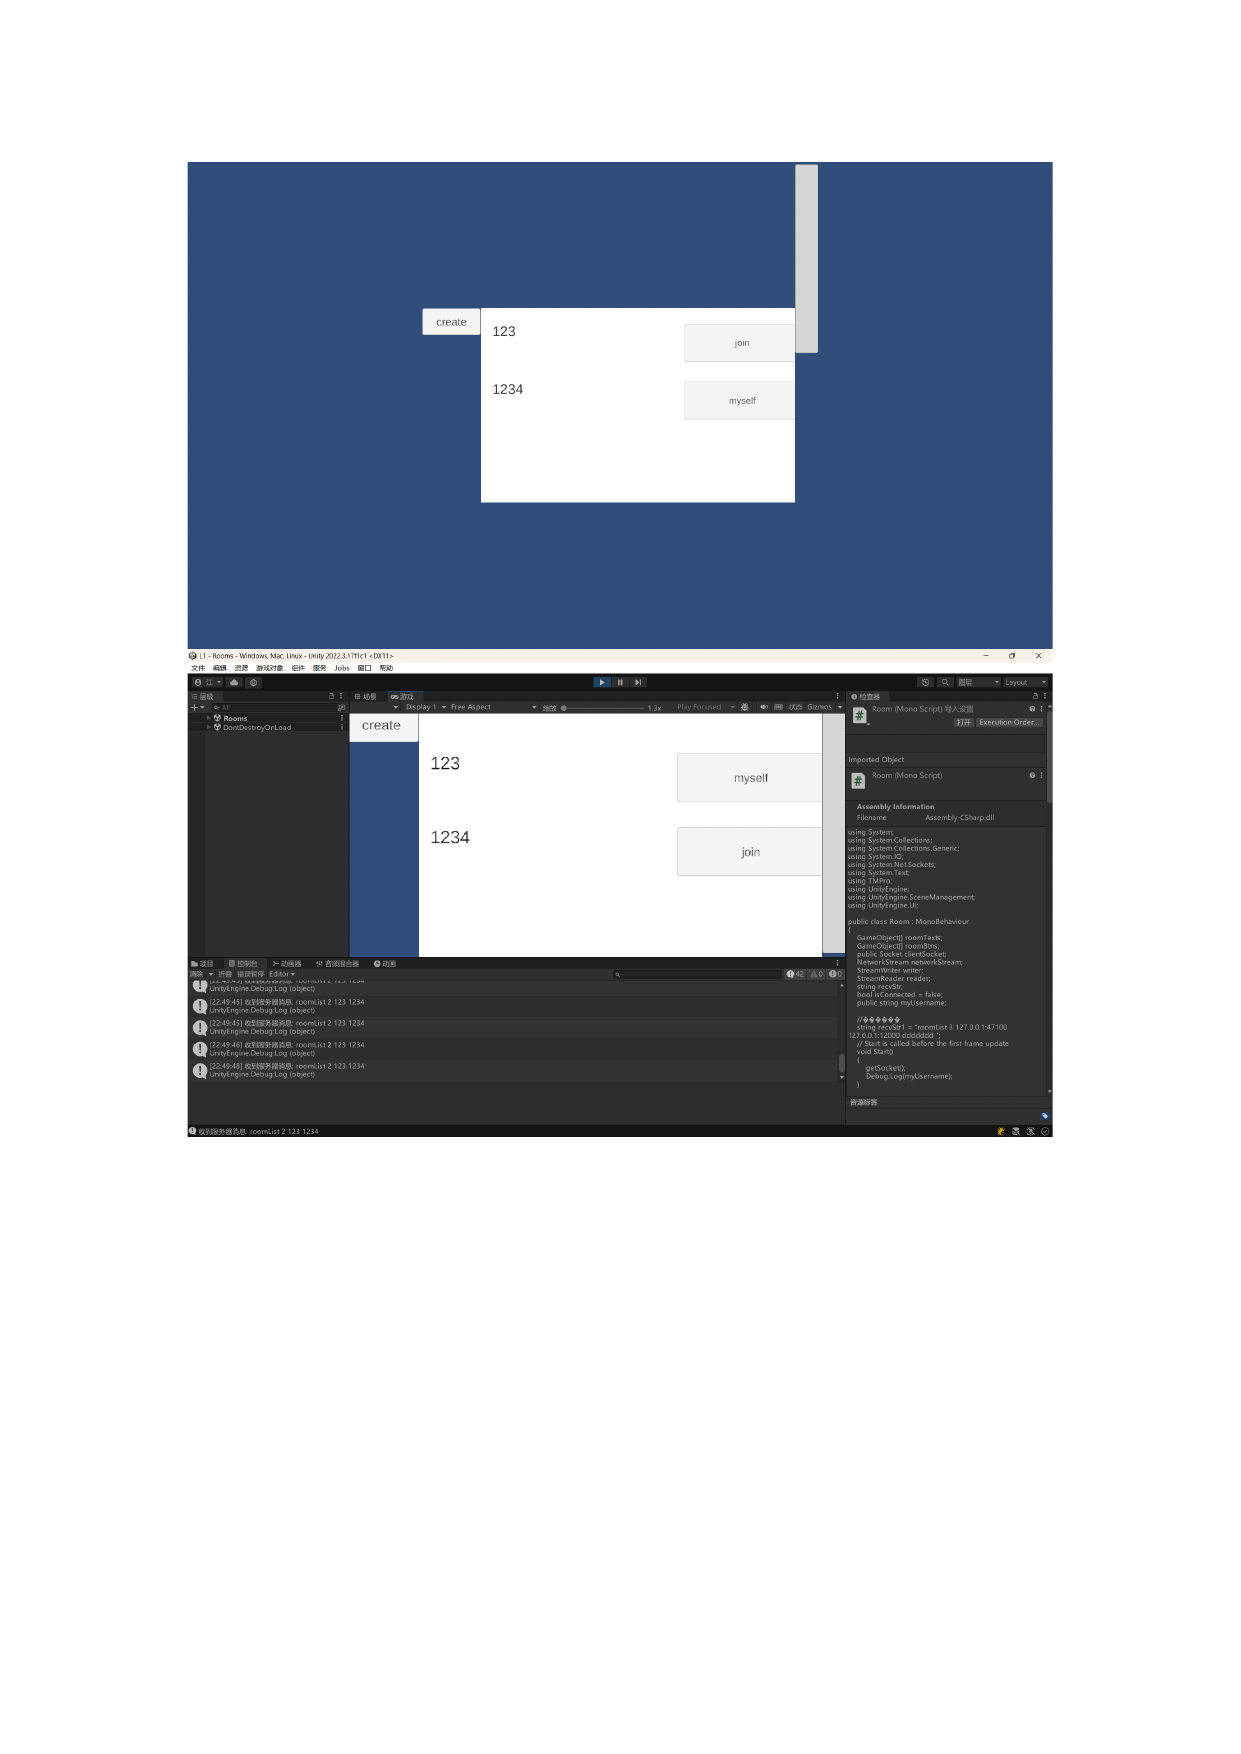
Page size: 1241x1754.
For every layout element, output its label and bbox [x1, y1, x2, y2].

picture [187, 162, 1053, 1137]
